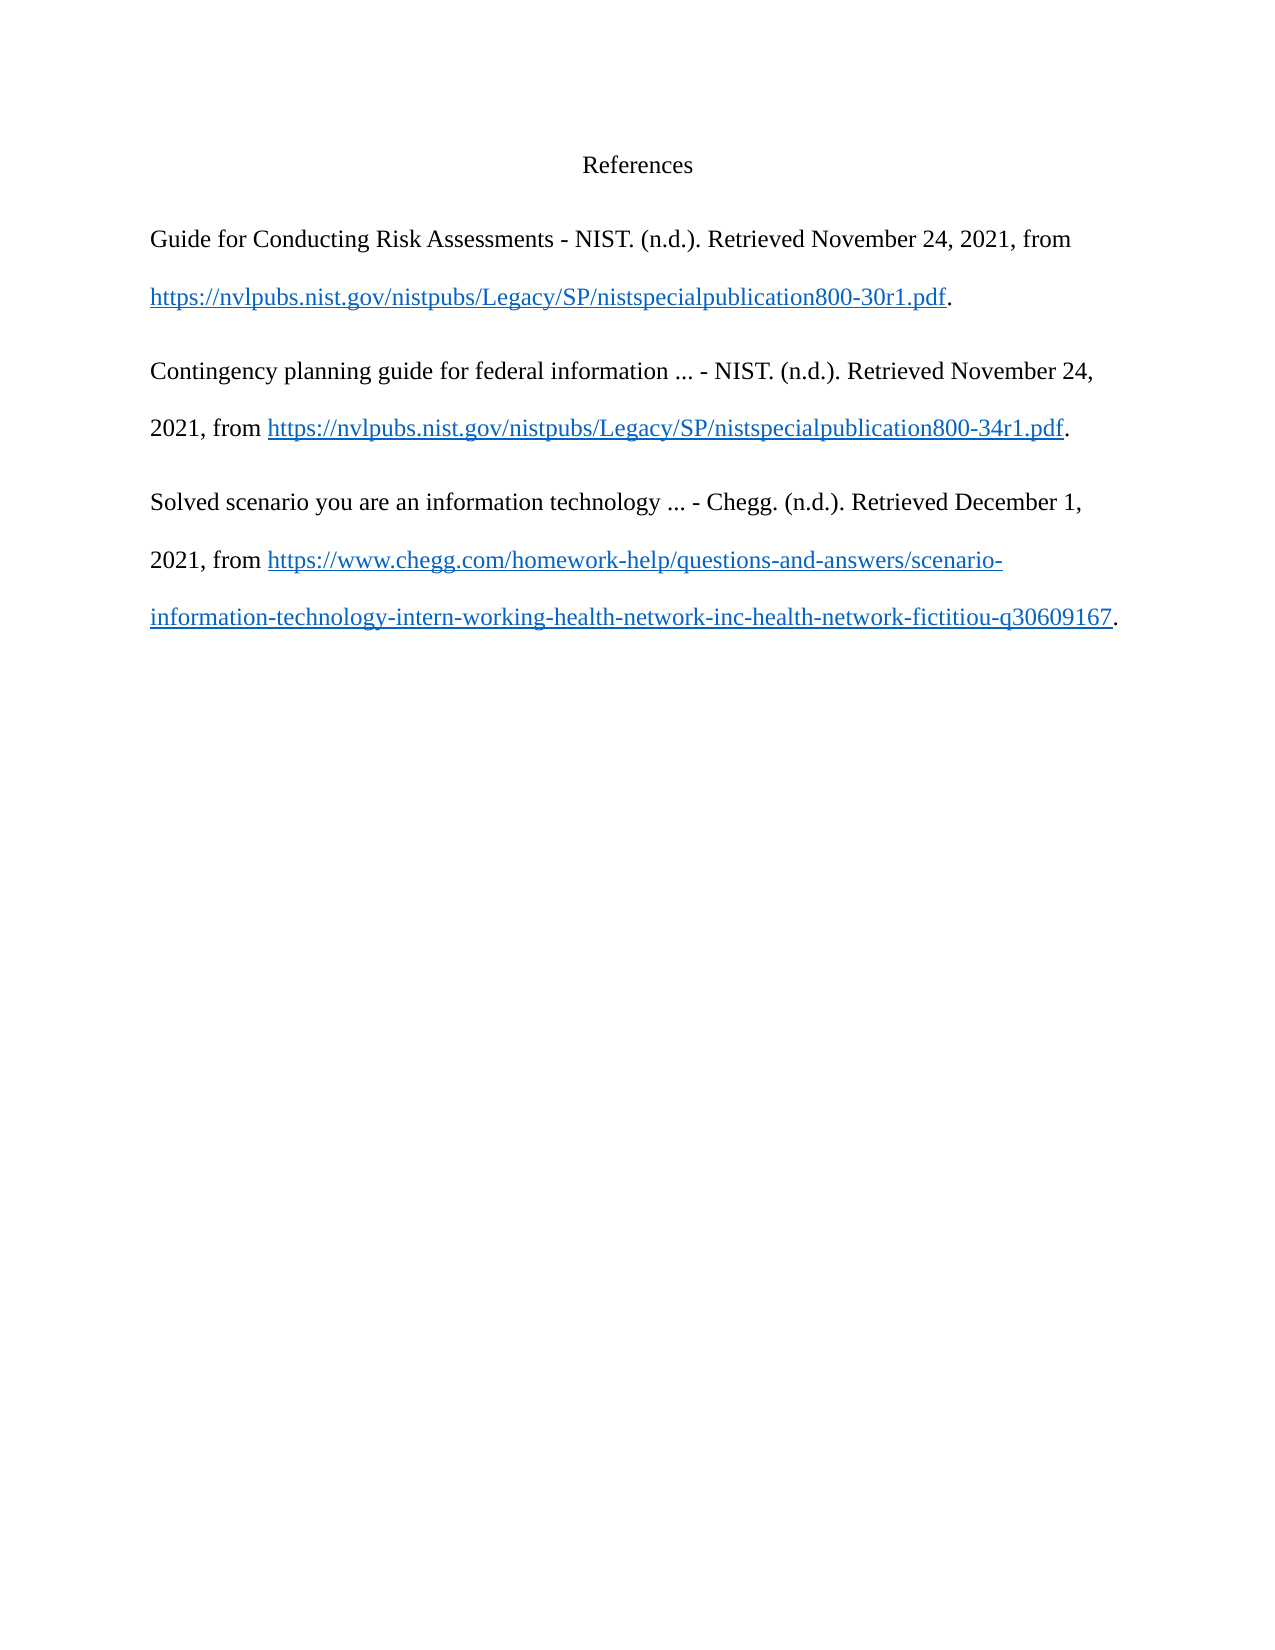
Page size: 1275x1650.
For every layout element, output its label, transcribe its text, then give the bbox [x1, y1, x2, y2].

text Guide for Conducting Risk Assessments - NIST. (n.d.). Retrieved November 24, 2021, from https://nvlpubs.nist.gov/nistpubs/Legacy/SP/nistspecialpublication800-30r1.pdf. [150, 224, 1125, 310]
text References [150, 150, 1125, 179]
text Solved scenario you are an information technology ... - Chegg. (n.d.). Retrieved December 1, 2021, from https://www.chegg.com/homework-help/questions-and-answers/scenario-information-technology-intern-working-health-network-inc-health-network-fictitiou-q30609167. [150, 487, 1125, 631]
text Contingency planning guide for federal information ... - NIST. (n.d.). Retrieved November 24, 2021, from https://nvlpubs.nist.gov/nistpubs/Legacy/SP/nistspecialpublication800-34r1.pdf. [150, 356, 1125, 442]
